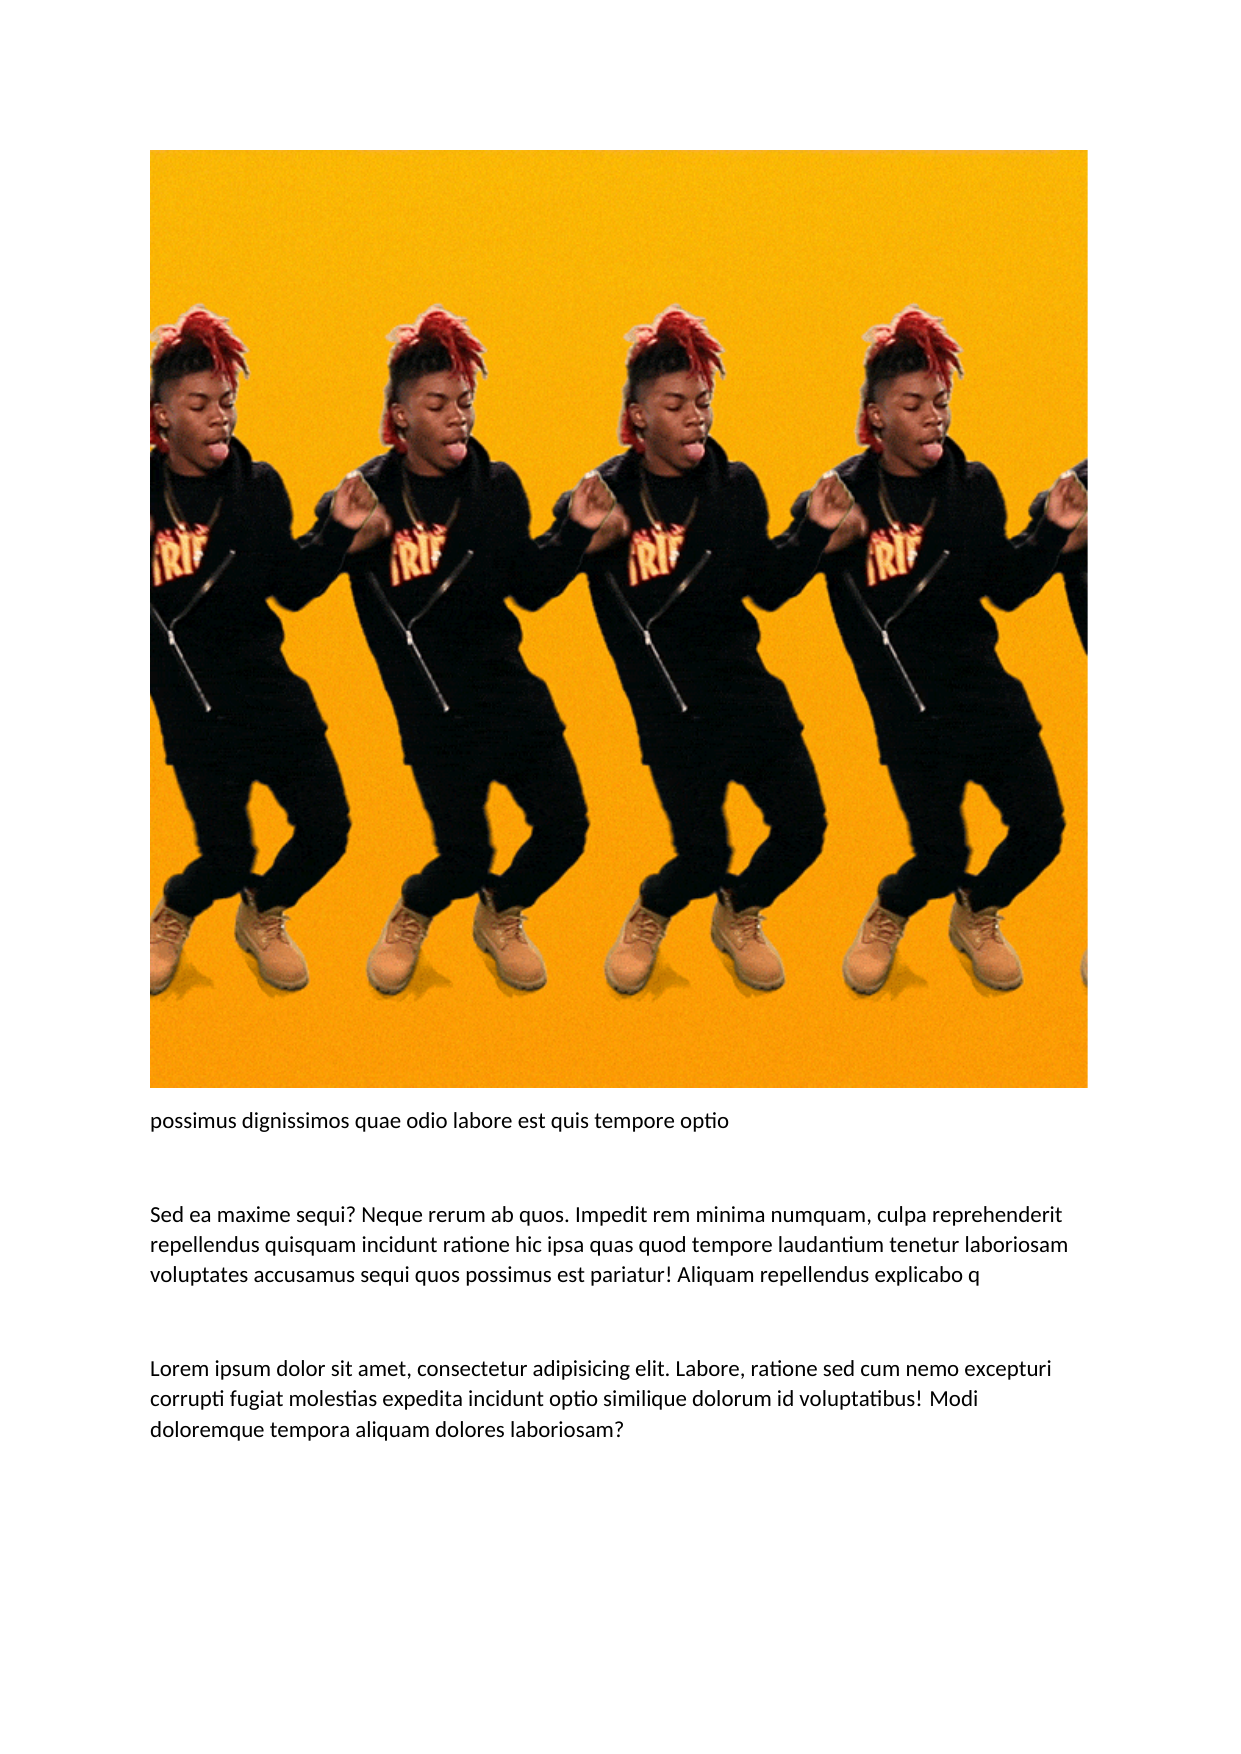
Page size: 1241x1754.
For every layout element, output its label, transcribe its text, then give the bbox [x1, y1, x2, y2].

text Lorem ipsum dolor sit amet, consectetur adipisicing elit. Labore, ratione sed cum nemo excepturi corrupti fugiat molestias expedita incidunt optio similique dolorum id voluptatibus! Modi doloremque tempora aliquam dolores laboriosam? [150, 1354, 1090, 1443]
text possimus dignissimos quae odio labore est quis tempore optio [150, 1106, 1090, 1134]
picture [150, 150, 1088, 1088]
text Sed ea maxime sequi? Neque rerum ab quos. Impedit rem minima numquam, culpa reprehenderit repellendus quisquam incidunt ratione hic ipsa quas quod tempore laudantium tenetur laboriosam voluptates accusamus sequi quos possimus est pariatur! Aliquam repellendus explicabo q [150, 1200, 1090, 1288]
